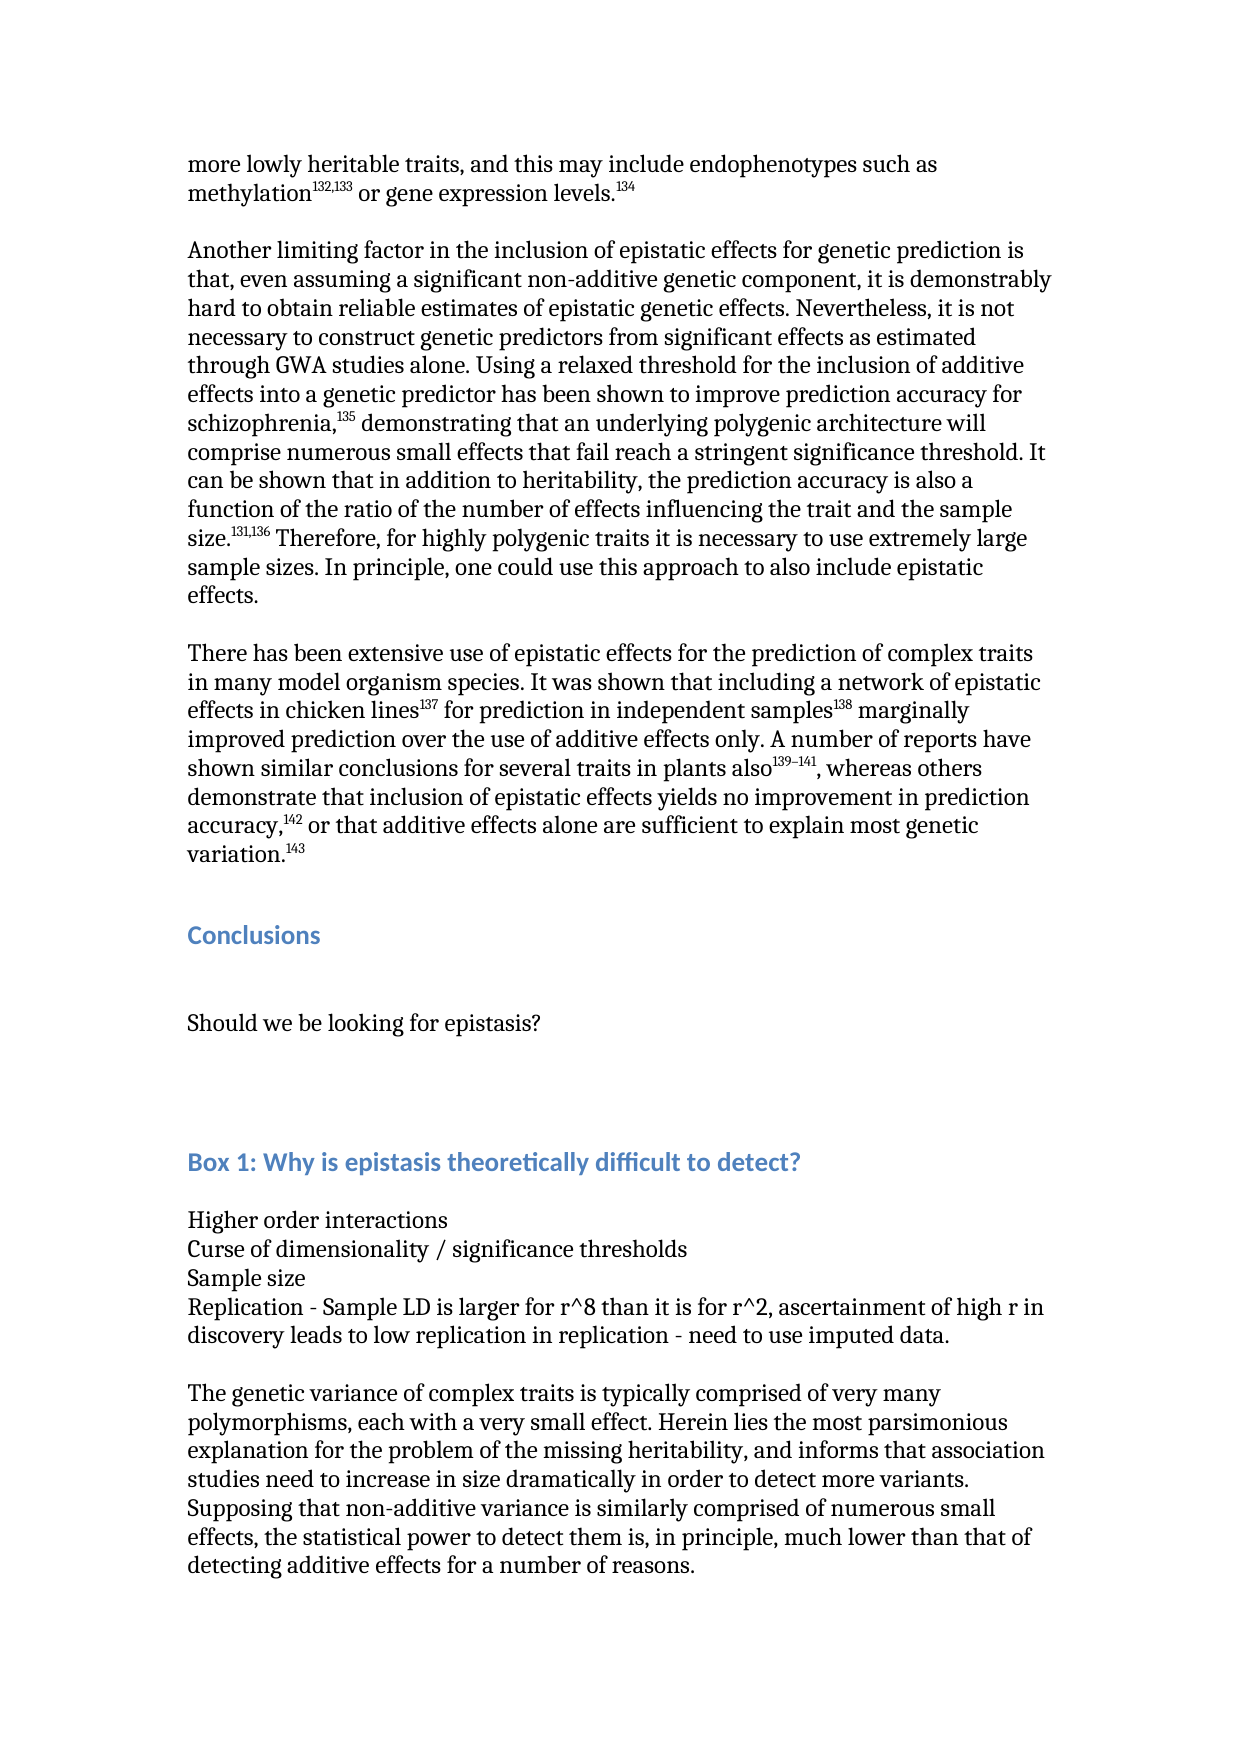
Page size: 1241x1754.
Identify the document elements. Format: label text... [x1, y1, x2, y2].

text Should we be looking for epistasis? [187, 1009, 1053, 1038]
text Another limiting factor in the inclusion of epistatic effects for genetic prediction is that, even assuming a significant non-additive genetic component, it is demonstrably hard to obtain reliable estimates of epistatic genetic effects. Nevertheless, it is not necessary to construct genetic predictors from significant effects as estimated through GWA studies alone. Using a relaxed threshold for the inclusion of additive effects into a genetic predictor has been shown to improve prediction accuracy for schizophrenia,135 demonstrating that an underlying polygenic architecture will comprise numerous small effects that fail reach a stringent significance threshold. It can be shown that in addition to heritability, the prediction accuracy is also a function of the ratio of the number of effects influencing the trait and the sample size.131,136 Therefore, for highly polygenic traits it is necessary to use extremely large sample sizes. In principle, one could use this approach to also include epistatic effects. [187, 236, 1053, 610]
text Curse of dimensionality / significance thresholds [187, 1235, 1053, 1264]
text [187, 150, 1053, 207]
text Replication - Sample LD is larger for r^8 than it is for r^2, ascertainment of high r in discovery leads to low replication in replication - need to use imputed data. [187, 1293, 1053, 1350]
subtitle Conclusions [187, 918, 1053, 951]
text Sample size [187, 1264, 1053, 1293]
text There has been extensive use of epistatic effects for the prediction of complex traits in many model organism species. It was shown that including a network of epistatic effects in chicken lines137 for prediction in independent samples138 marginally improved prediction over the use of additive effects only. A number of reports have shown similar conclusions for several traits in plants also139–141, whereas others demonstrate that inclusion of epistatic effects yields no improvement in prediction accuracy,142 or that additive effects alone are sufficient to explain most genetic variation.143 [187, 639, 1053, 869]
subtitle Box 1: Why is epistasis theoretically difficult to detect? [187, 1145, 1053, 1178]
text Higher order interactions [187, 1206, 1053, 1235]
text The genetic variance of complex traits is typically comprised of very many polymorphisms, each with a very small effect. Herein lies the most parsimonious explanation for the problem of the missing heritability, and informs that association studies need to increase in size dramatically in order to detect more variants. Supposing that non-additive variance is similarly comprised of numerous small effects, the statistical power to detect them is, in principle, much lower than that of detecting additive effects for a number of reasons. [187, 1379, 1053, 1580]
